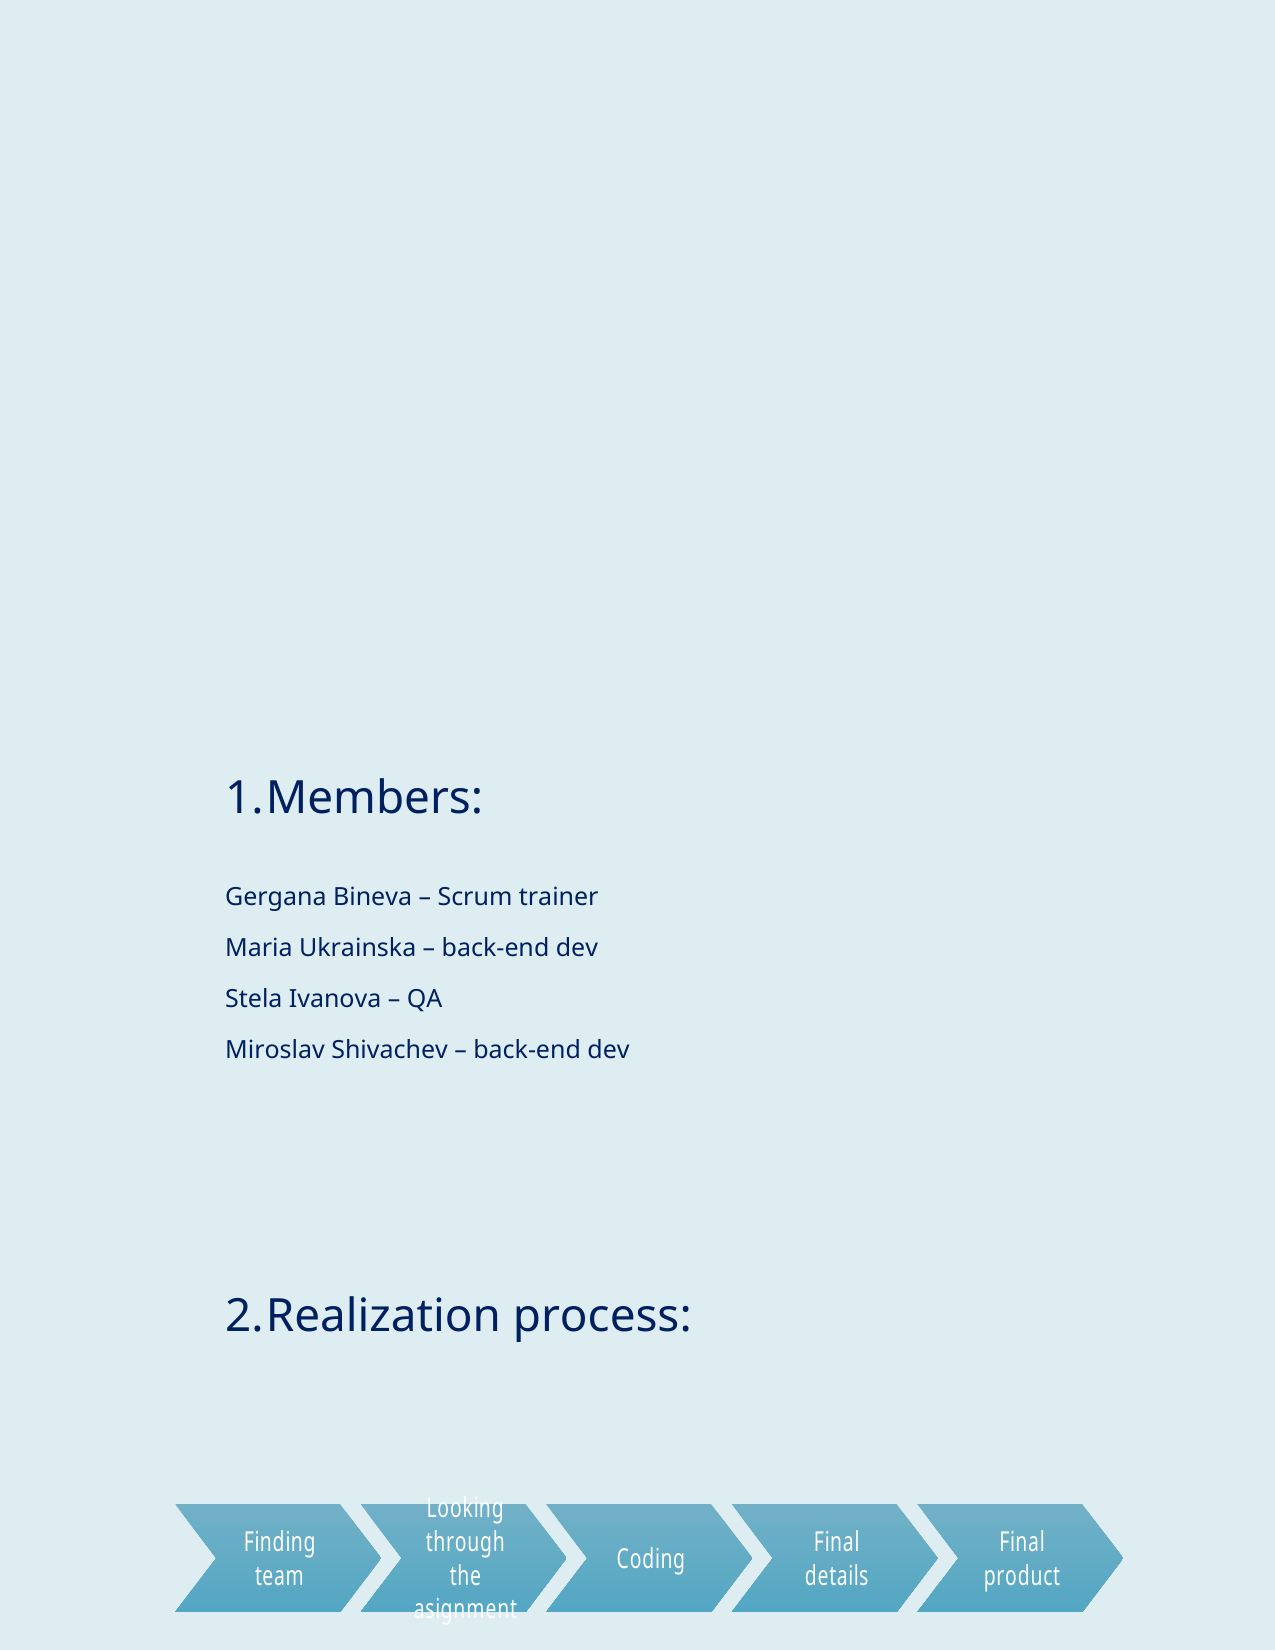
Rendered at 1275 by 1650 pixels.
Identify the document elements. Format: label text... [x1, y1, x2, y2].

text Gergana Bineva – Scrum trainer Maria Ukrainska – back-end dev Stela Ivanova – QA Miroslav Shivachev – back-end dev [225, 879, 1125, 1066]
list Realization process: [225, 1283, 1125, 1345]
list Members: [225, 764, 1125, 827]
